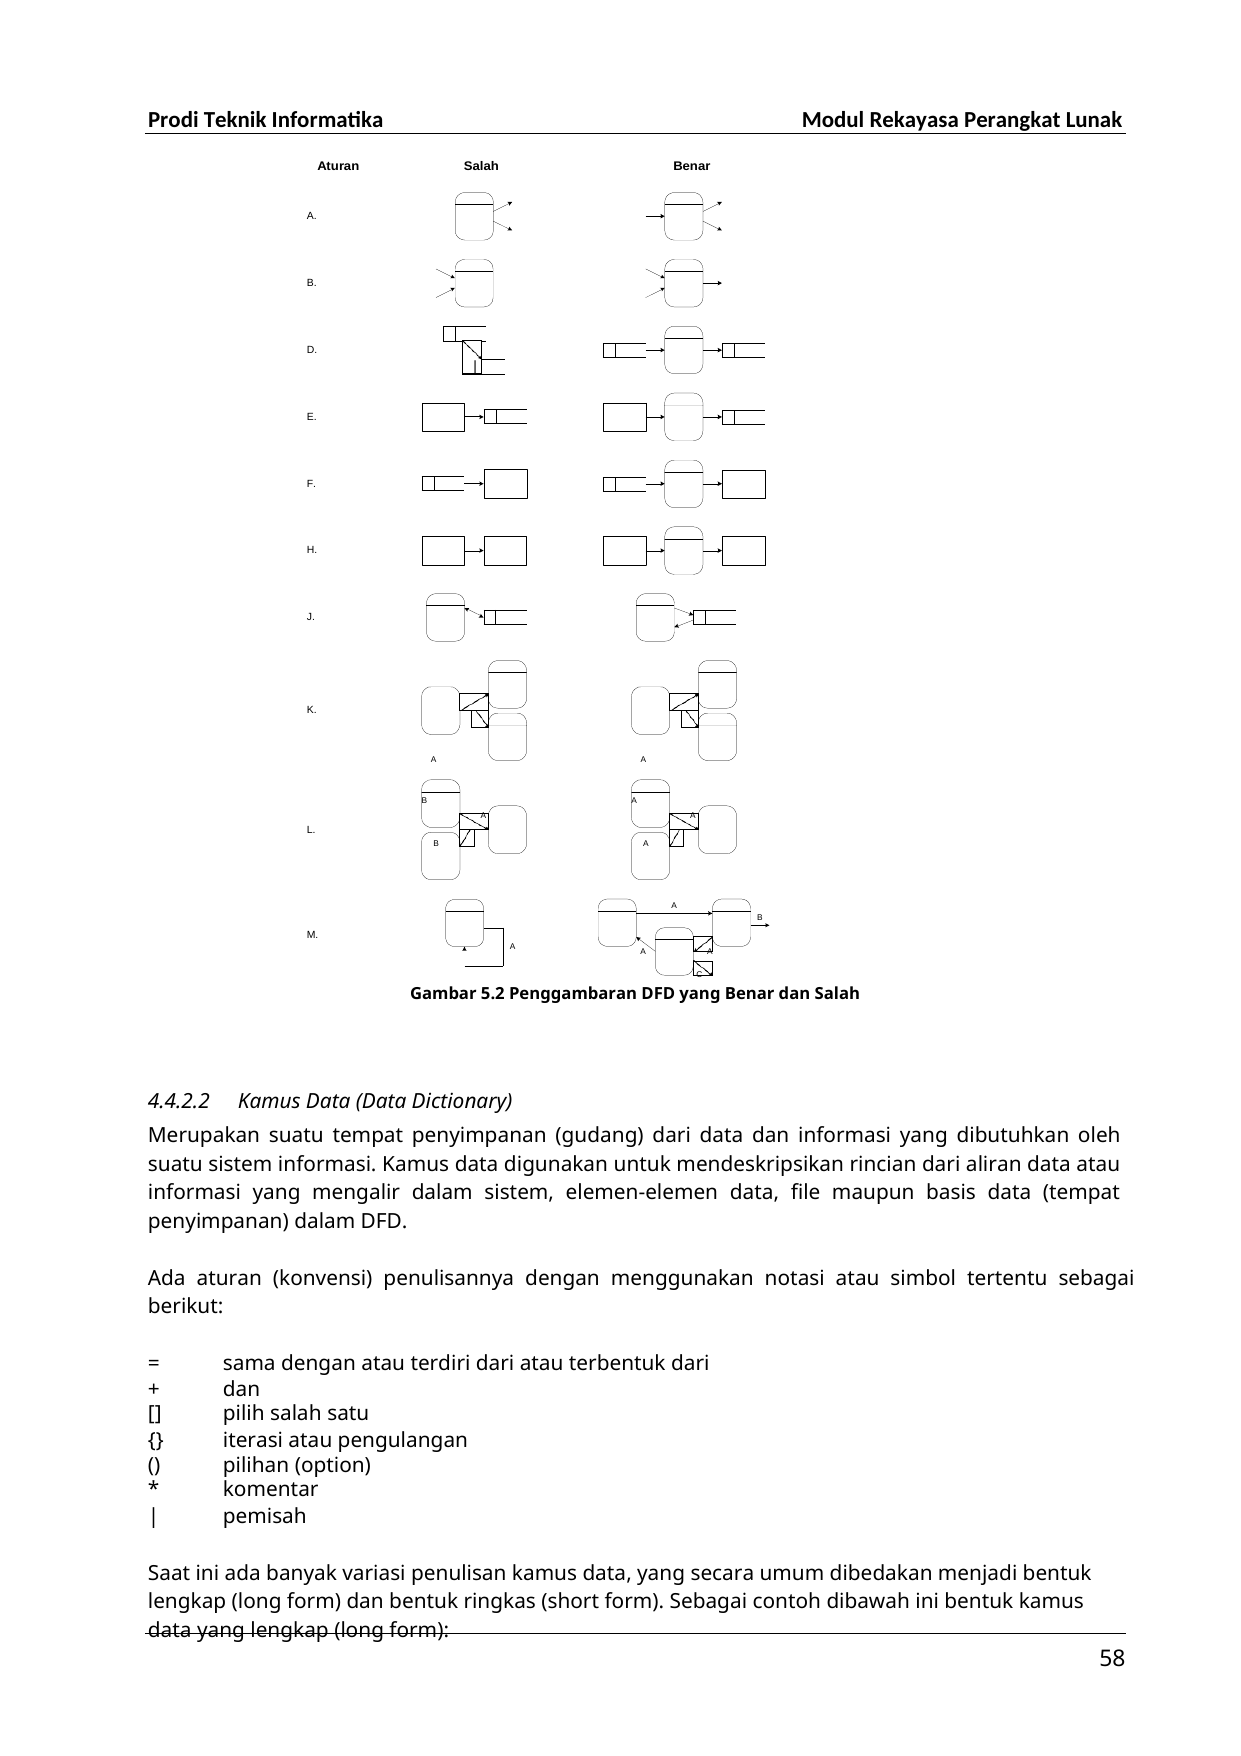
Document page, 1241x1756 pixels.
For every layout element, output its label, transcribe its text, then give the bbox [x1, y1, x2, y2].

text Aturan Salah Benar [317, 158, 1136, 173]
picture [670, 814, 698, 823]
picture [472, 716, 488, 727]
text Saat ini ada banyak variasi penulisan kamus data, yang secara umum dibedakan menjadi bentuk lengkap (long form) dan bentuk ringkas (short form). Sebagai contoh dibawah ini bentuk kamus data yang lengkap (long form): [148, 1558, 1122, 1643]
text + dan [148, 1377, 1136, 1401]
text [] pilih salah satu [148, 1401, 1136, 1425]
picture [463, 356, 481, 373]
text {} iterasi atau pengulangan [148, 1425, 1136, 1453]
picture [694, 962, 712, 975]
text Ada aturan (konvensi) penulisannya dengan menggunakan notasi atau simbol tertentu sebagai berikut: [148, 1263, 1136, 1320]
list Kamus Data (Data Dictionary) [148, 1086, 1136, 1114]
picture [460, 835, 474, 846]
text Gambar 5.2 Penggambaran DFD yang Benar dan Salah [250, 982, 1020, 1004]
text Merupakan suatu tempat penyimpanan (gudang) dari data dan informasi yang dibutuhkan oleh suatu sistem informasi. Kamus data digunakan untuk mendeskripsikan rincian dari aliran data atau informasi yang mengalir dalam sistem, elemen-elemen data, file maupun basis data (tempat penyimpanan) dalam DFD. [148, 1121, 1122, 1234]
picture [682, 716, 698, 727]
text | pemisah [148, 1502, 1136, 1530]
picture [670, 694, 698, 704]
text D. [307, 343, 1136, 356]
text () pilihan (option) [148, 1453, 1136, 1477]
picture [670, 835, 683, 846]
text * komentar [148, 1477, 1136, 1502]
text = sama dengan atau terdiri dari atau terbentuk dari [148, 1348, 1136, 1377]
picture [460, 694, 488, 704]
picture [460, 814, 488, 823]
